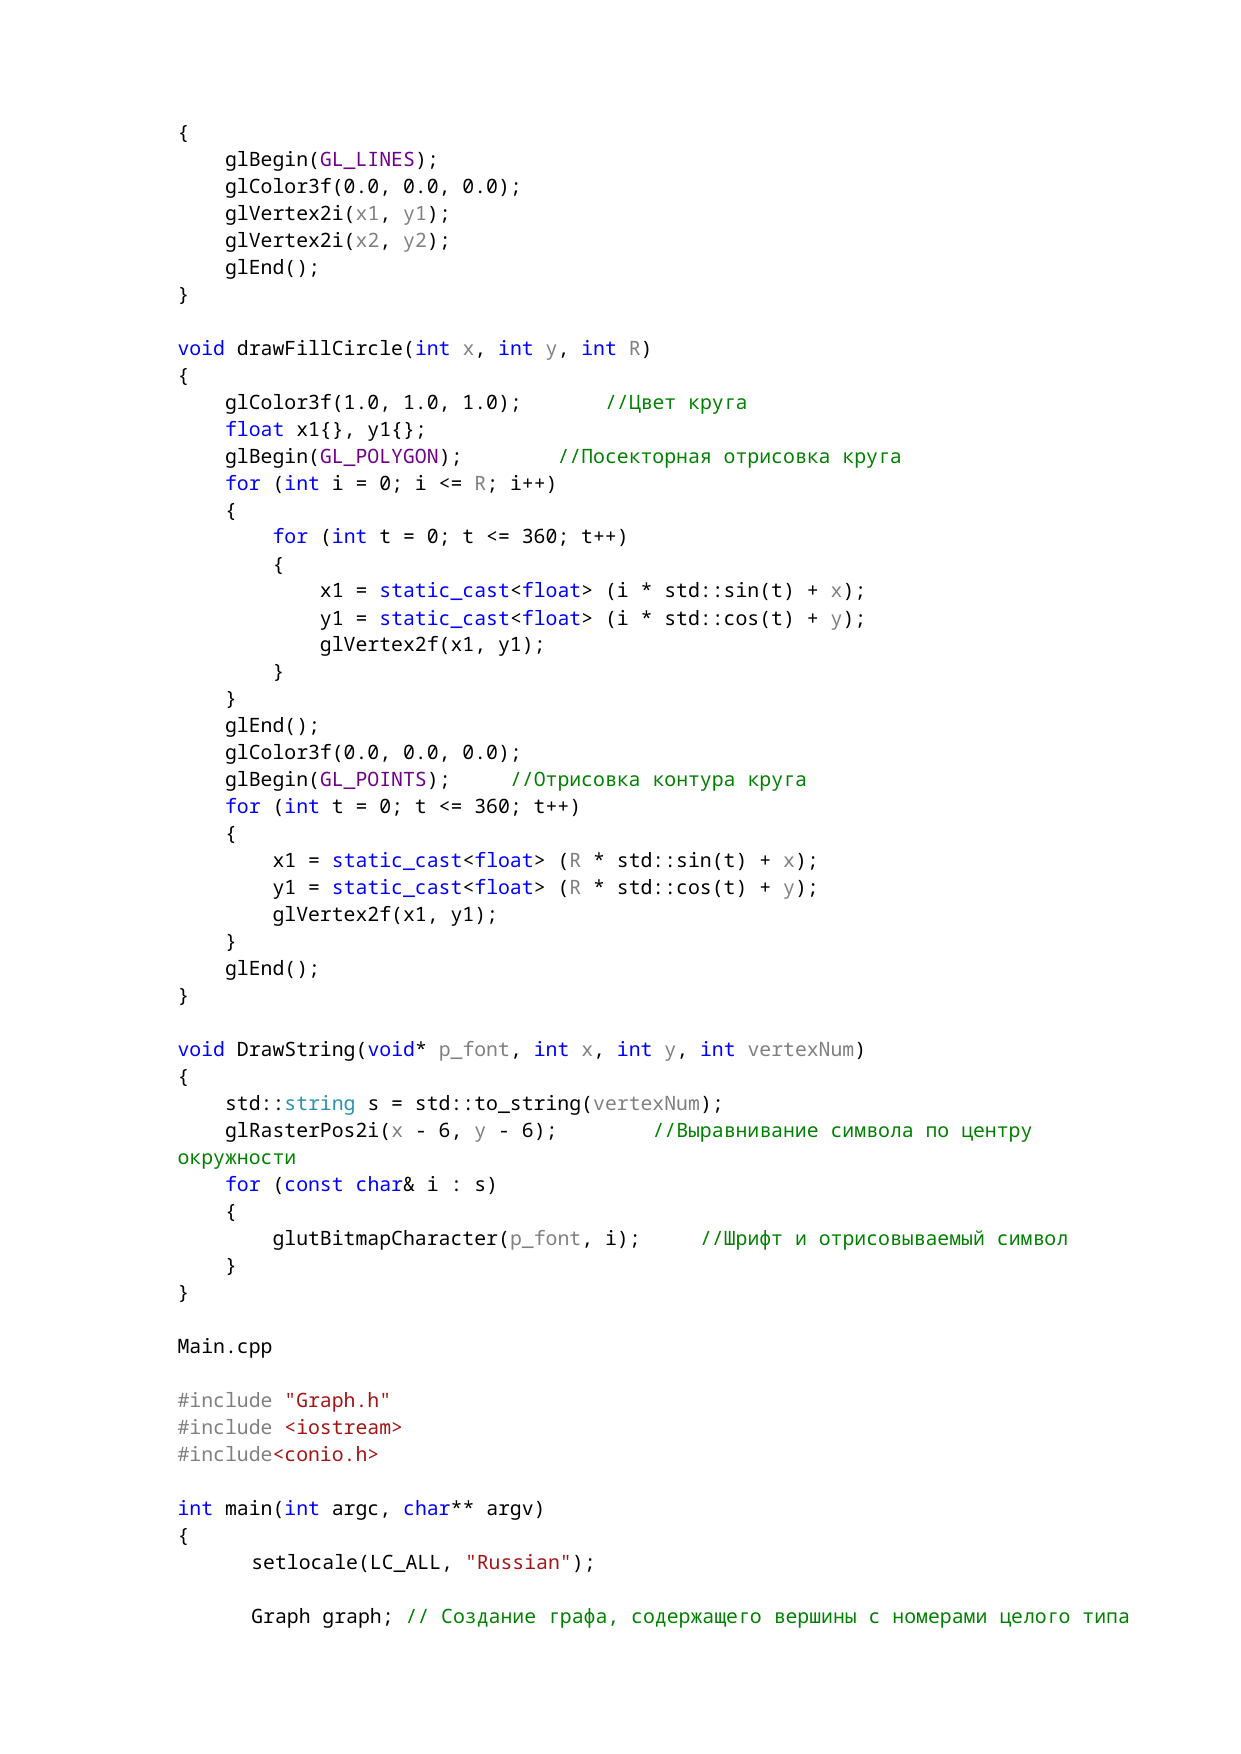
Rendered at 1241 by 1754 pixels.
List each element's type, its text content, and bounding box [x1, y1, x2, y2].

text { [177, 1197, 1152, 1224]
text for (int t = 0; t <= 360; t++) [177, 523, 1152, 550]
text } [177, 981, 1152, 1008]
text } [177, 658, 1152, 685]
text glEnd(); [177, 253, 1152, 280]
text #include<conio.h> [177, 1440, 1152, 1467]
text { [177, 1521, 1152, 1548]
text glVertex2f(x1, y1); [177, 631, 1152, 658]
text glEnd(); [177, 712, 1152, 739]
text x1 = static_cast<float> (i * std::sin(t) + x); [177, 577, 1152, 604]
text for (int t = 0; t <= 360; t++) [177, 793, 1152, 819]
text void drawFillCircle(int x, int y, int R) [177, 334, 1152, 361]
text } [177, 1251, 1152, 1278]
text { [177, 550, 1152, 577]
text glEnd(); [177, 954, 1152, 981]
text int main(int argc, char** argv) [177, 1494, 1152, 1521]
text glBegin(GL_POLYGON); //Посекторная отрисовка круга [177, 442, 1152, 469]
text for (const char& i : s) [177, 1170, 1152, 1197]
text glutBitmapCharacter(p_font, i); //Шрифт и отрисовываемый символ [177, 1224, 1152, 1251]
text float x1{}, y1{}; [177, 415, 1152, 442]
text glVertex2i(x2, y2); [177, 226, 1152, 253]
text { [177, 118, 1152, 145]
text } [177, 1278, 1152, 1305]
text setlocale(LC_ALL, "Russian"); [177, 1548, 1152, 1575]
text x1 = static_cast<float> (R * std::sin(t) + x); [177, 847, 1152, 873]
text } [177, 927, 1152, 954]
text { [177, 361, 1152, 388]
text glVertex2i(x1, y1); [177, 199, 1152, 226]
text glBegin(GL_POINTS); //Отрисовка контура круга [177, 766, 1152, 793]
text std::string s = std::to_string(vertexNum); [177, 1089, 1152, 1116]
text { [177, 496, 1152, 523]
text glRasterPos2i(x - 6, y - 6); //Выравнивание символа по центру окружности [177, 1116, 1152, 1170]
text { [177, 819, 1152, 847]
text { [177, 1062, 1152, 1089]
text #include "Graph.h" [177, 1386, 1152, 1413]
text for (int i = 0; i <= R; i++) [177, 469, 1152, 496]
text glColor3f(0.0, 0.0, 0.0); [177, 739, 1152, 766]
text } [177, 685, 1152, 712]
text Graph graph; // Cоздание графа, содержащего вершины с номерами целого типа [177, 1602, 1152, 1629]
text } [177, 280, 1152, 307]
text glBegin(GL_LINES); [177, 145, 1152, 172]
text y1 = static_cast<float> (i * std::cos(t) + y); [177, 604, 1152, 631]
text #include <iostream> [177, 1413, 1152, 1440]
text Main.cpp [177, 1332, 1152, 1359]
text glColor3f(1.0, 1.0, 1.0); //Цвет круга [177, 388, 1152, 415]
text y1 = static_cast<float> (R * std::cos(t) + y); [177, 873, 1152, 901]
text glVertex2f(x1, y1); [177, 901, 1152, 927]
text glColor3f(0.0, 0.0, 0.0); [177, 172, 1152, 199]
text void DrawString(void* p_font, int x, int y, int vertexNum) [177, 1035, 1152, 1062]
